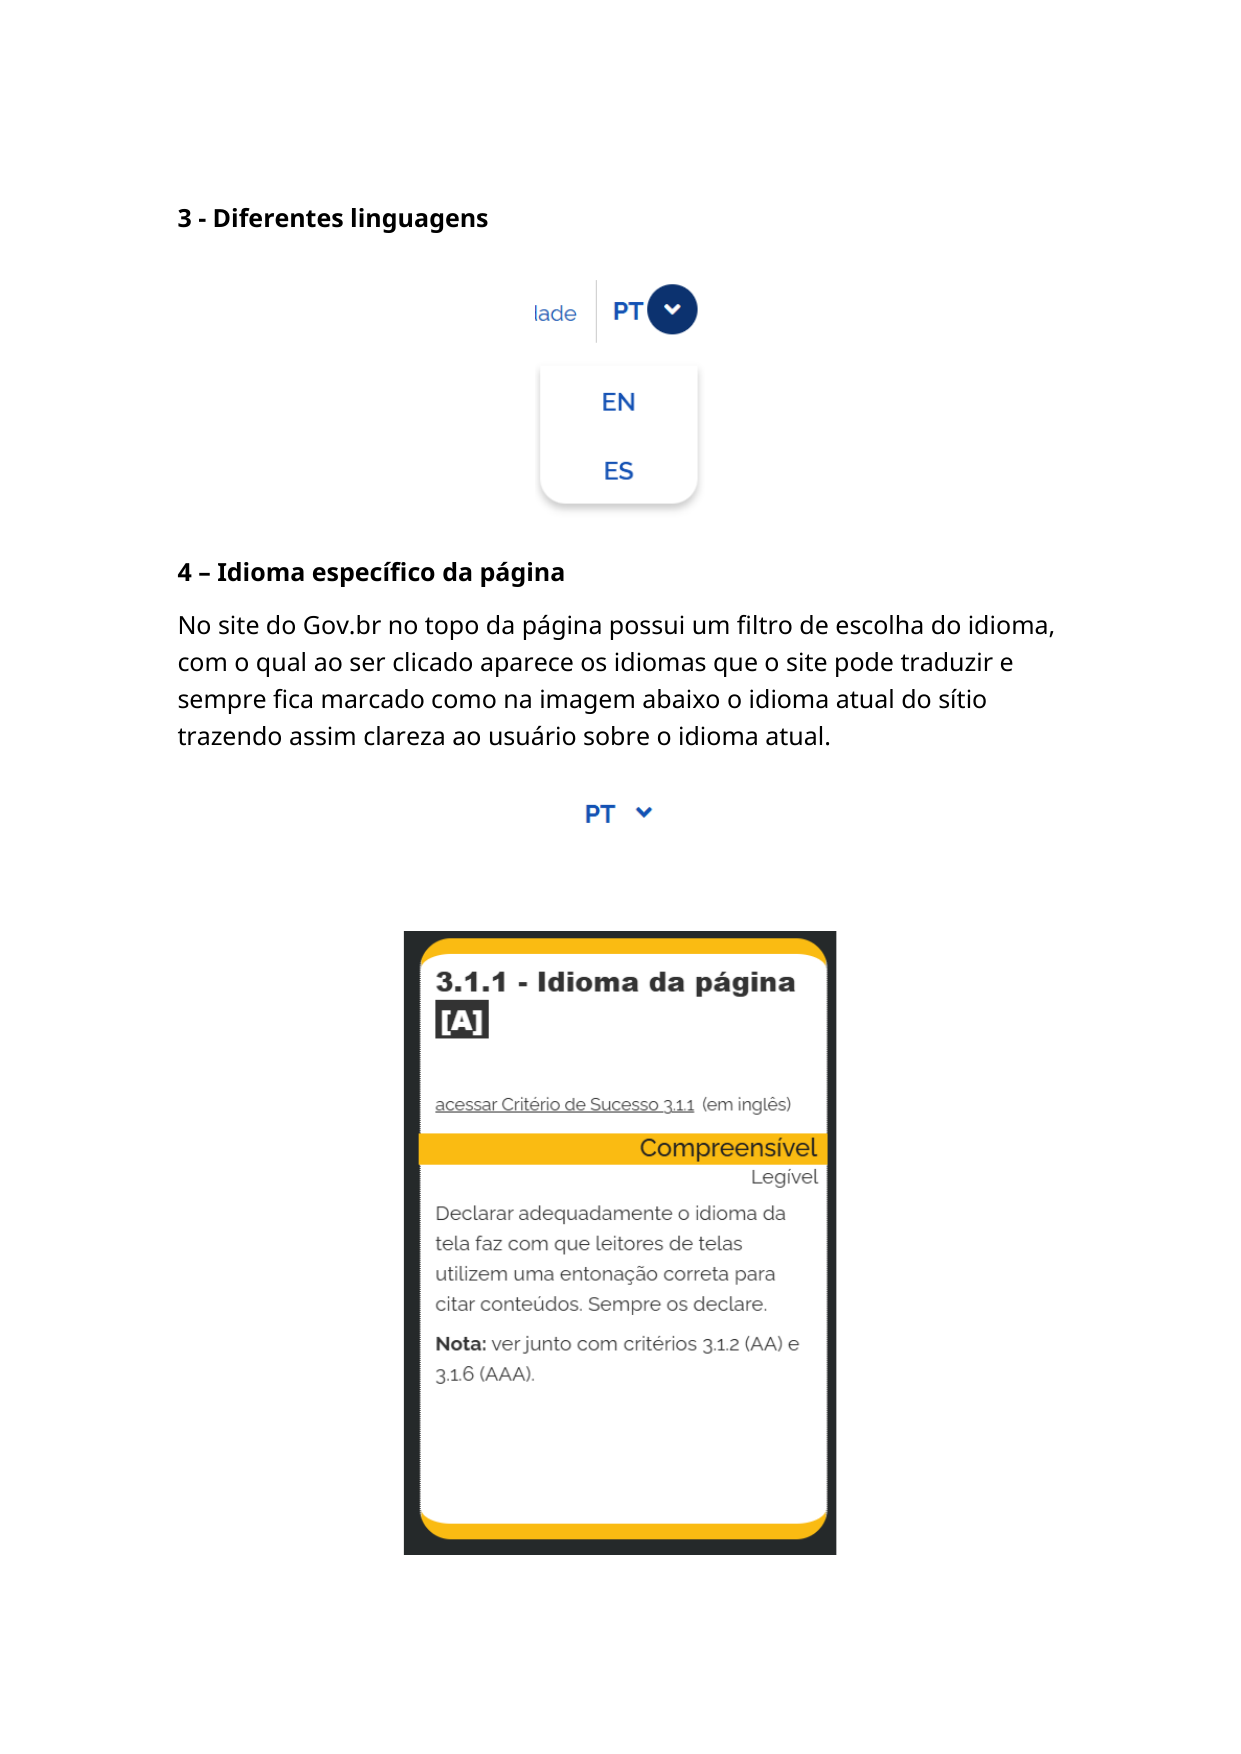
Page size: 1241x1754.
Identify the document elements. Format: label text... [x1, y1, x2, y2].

picture [574, 771, 666, 860]
text No site do Gov.br no topo da página possui um filtro de escolha do idioma, com o qual ao ser clicado aparece os idiomas que o site pode traduzir e sempre fica marcado como na imagem abaixo o idioma atual do sítio trazendo assim clareza ao usuário sobre o idioma atual. [177, 608, 1063, 752]
text 4 – Idioma específico da página [177, 554, 1063, 589]
picture [535, 254, 705, 536]
text 3 - Diferentes linguagens [177, 201, 1063, 235]
picture [403, 931, 837, 1555]
